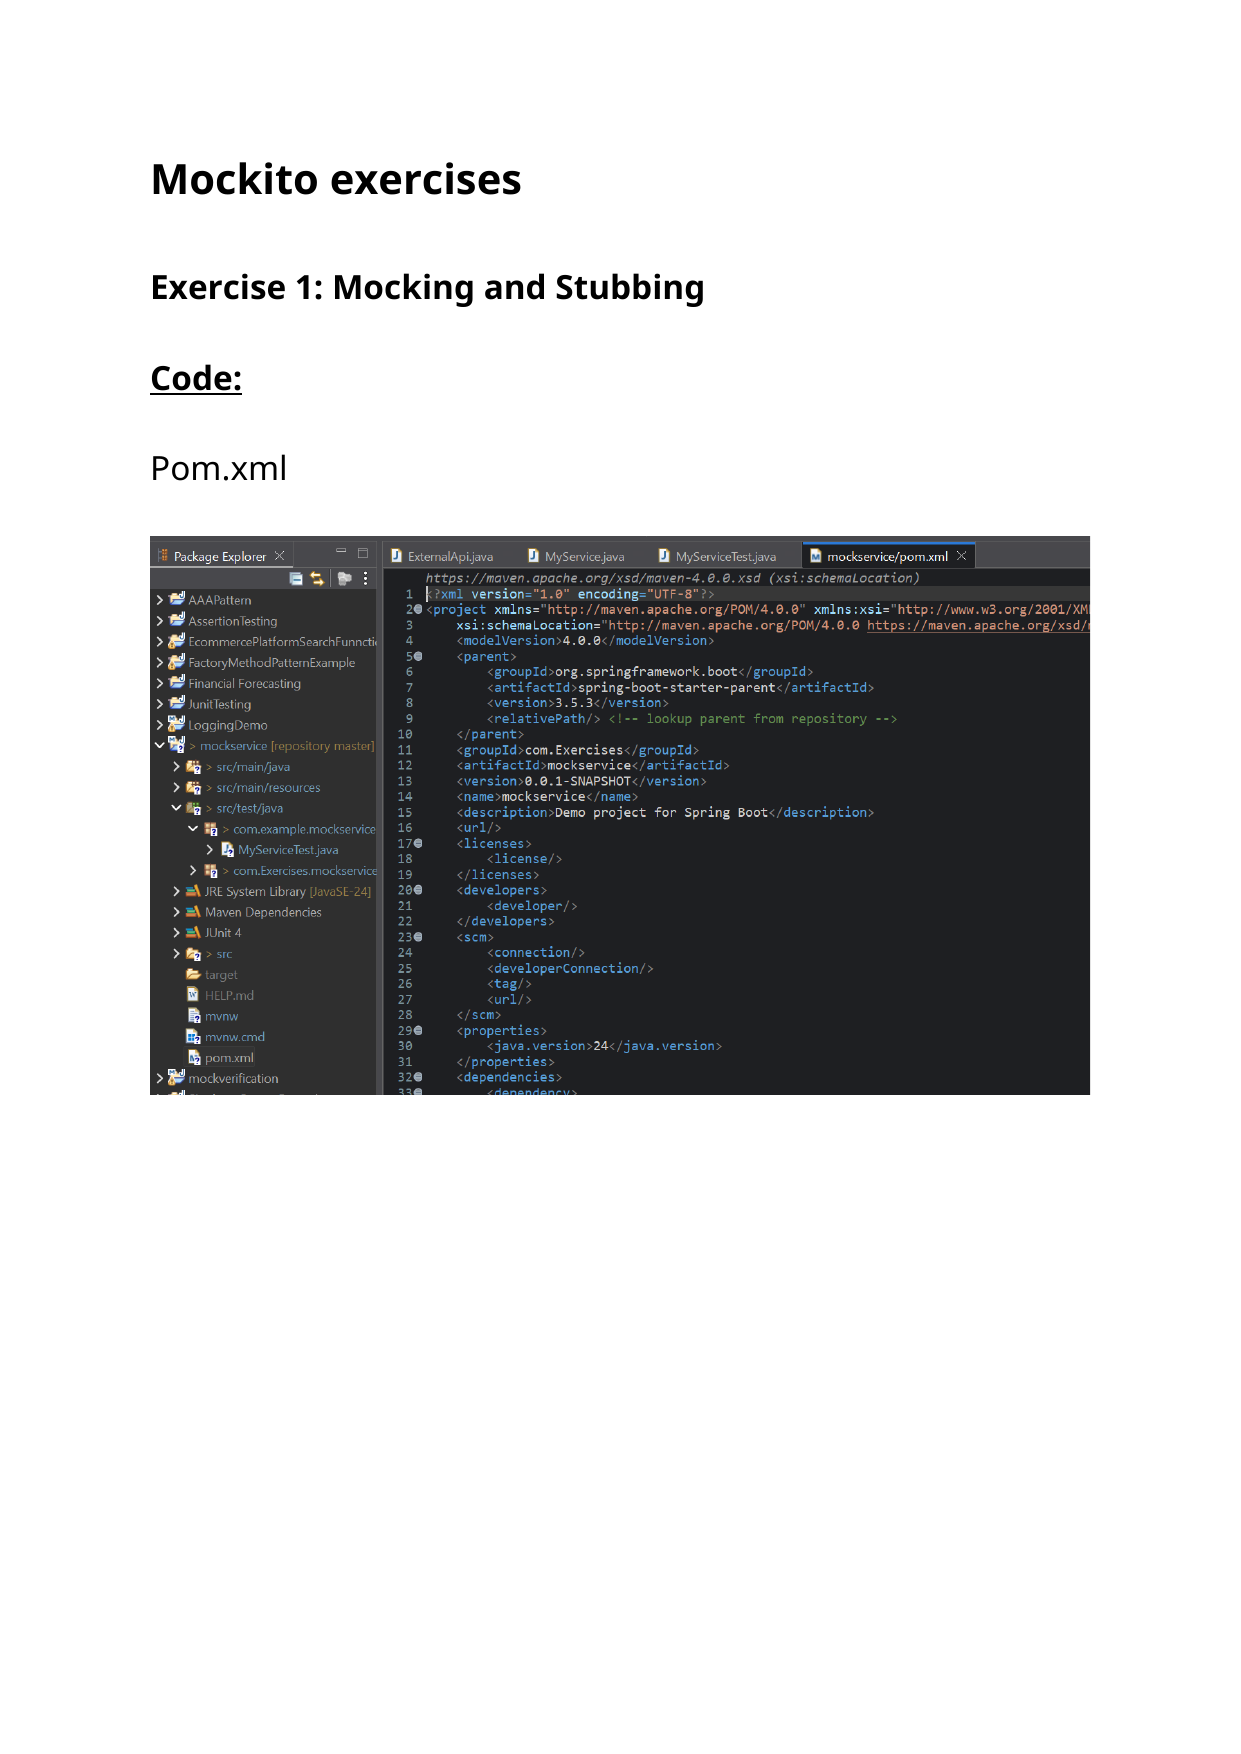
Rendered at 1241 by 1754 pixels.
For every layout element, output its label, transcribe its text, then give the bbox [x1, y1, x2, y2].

picture [150, 536, 1091, 1095]
text Code: [150, 354, 1090, 400]
text Exercise 1: Mocking and Stubbing [150, 263, 1090, 309]
text Pom.xml [150, 445, 1090, 491]
text Mockito exercises [150, 150, 1090, 207]
